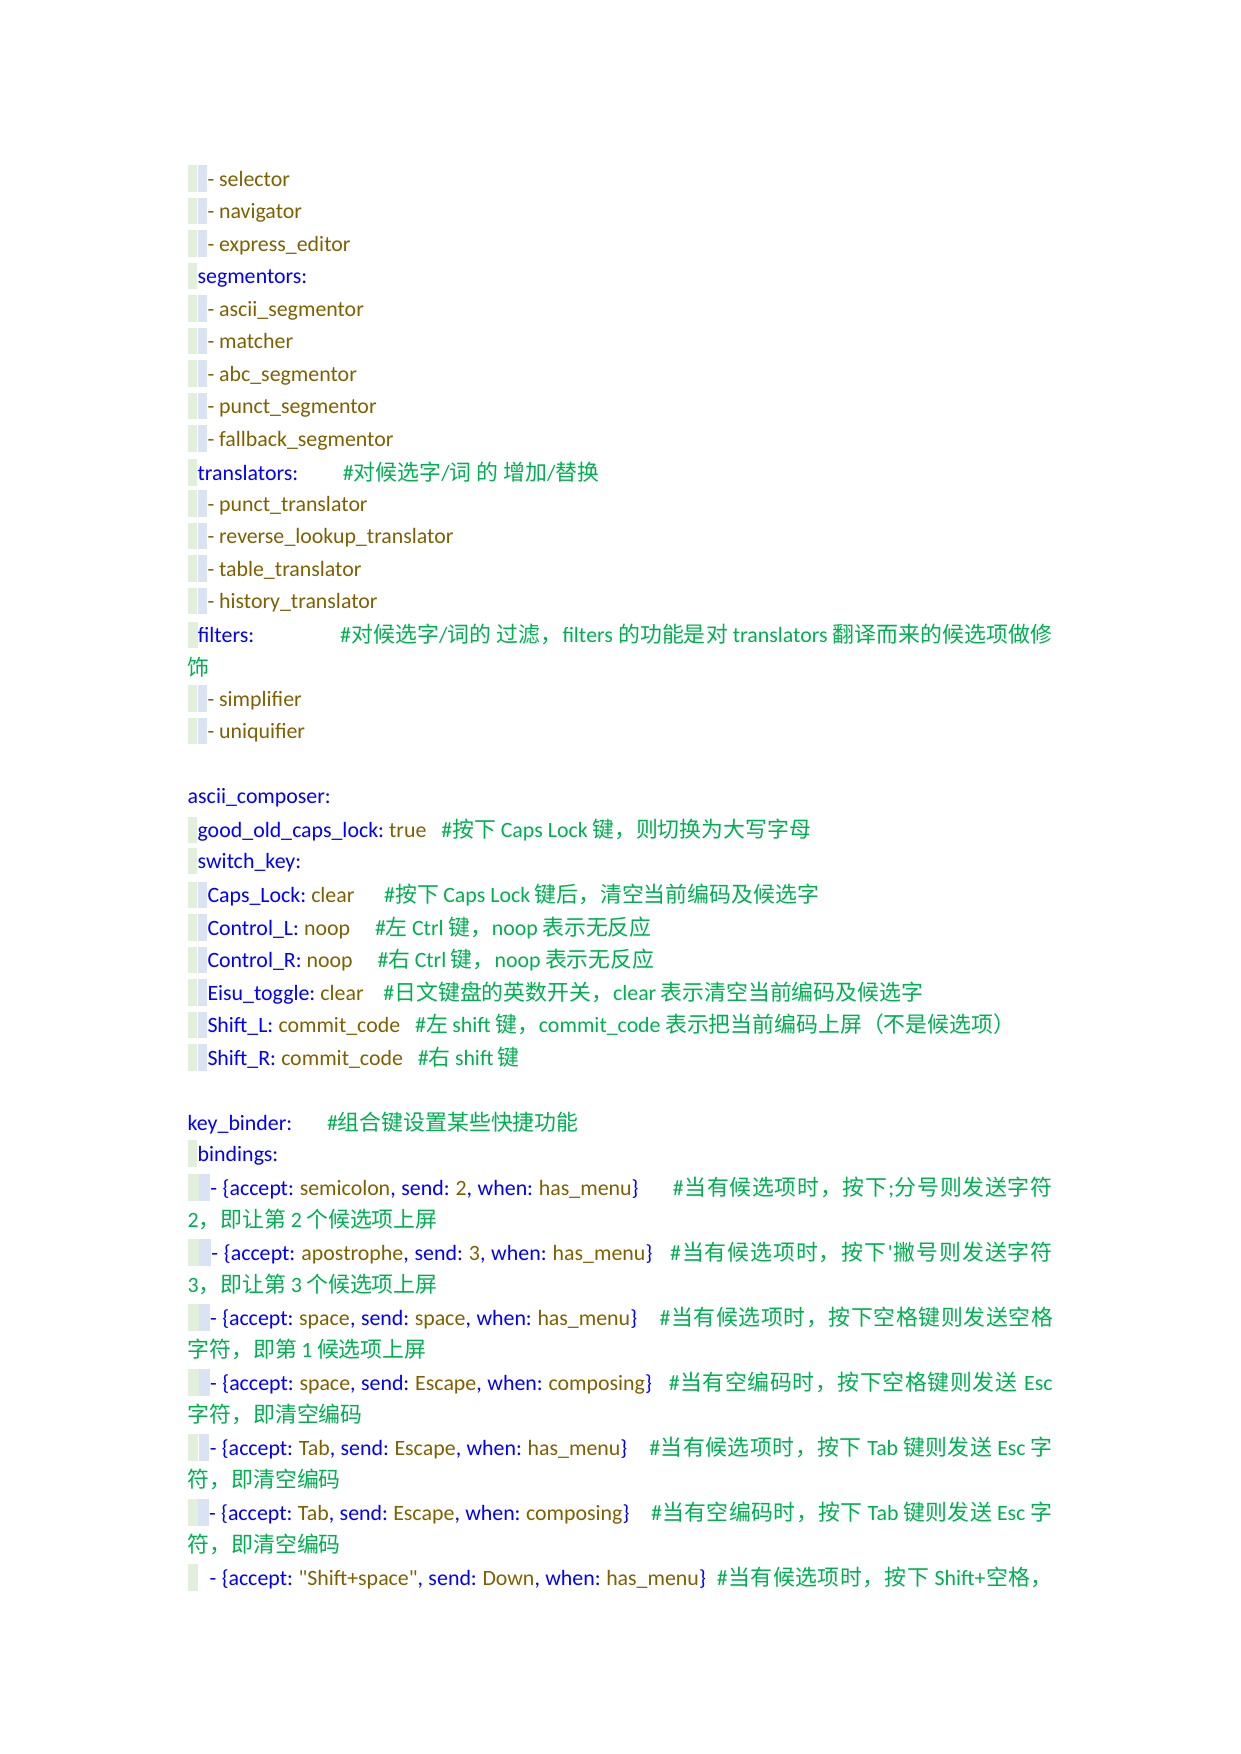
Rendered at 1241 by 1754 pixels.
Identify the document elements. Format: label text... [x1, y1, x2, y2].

text - ascii_segmentor [187, 292, 1053, 324]
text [187, 1559, 1053, 1592]
text - abc_segmentor [187, 357, 1053, 389]
text filters: #对候选字/词的 过滤，filters 的功能是对 translators 翻译而来的候选项做修饰 [187, 617, 1053, 682]
text - reverse_lookup_translator [187, 519, 1053, 552]
text - history_translator [187, 584, 1053, 617]
text ascii_composer: [187, 779, 1053, 812]
text - {accept: space, send: space, when: has_menu} #当有候选项时，按下空格键则发送空格字符，即第1候选项上屏 [187, 1299, 1053, 1364]
text - {accept: apostrophe, send: 3, when: has_menu} #当有候选项时，按下'撇号则发送字符3，即让第3个候选项上屏 [187, 1234, 1053, 1299]
text Caps_Lock: clear #按下Caps Lock键后，清空当前编码及候选字 [187, 877, 1053, 909]
text Control_L: noop #左Ctrl键，noop表示无反应 [187, 909, 1053, 942]
text key_binder: #组合键设置某些快捷功能 [187, 1104, 1053, 1137]
text - navigator [187, 194, 1053, 227]
text - {accept: semicolon, send: 2, when: has_menu} #当有候选项时，按下;分号则发送字符2，即让第2个候选项上屏 [187, 1169, 1053, 1234]
text - simplifier [187, 682, 1053, 714]
text - uniquifier [187, 714, 1053, 747]
text good_old_caps_lock: true #按下 Caps Lock键，则切换为大写字母 [187, 812, 1053, 844]
text - {accept: space, send: Escape, when: composing} #当有空编码时，按下空格键则发送 Esc字符，即清空编码 [187, 1364, 1053, 1429]
text segmentors: [187, 259, 1053, 292]
text - selector [187, 162, 1053, 194]
text - express_editor [187, 227, 1053, 259]
text - {accept: Tab, send: Escape, when: composing} #当有空编码时，按下Tab键则发送Esc字符，即清空编码 [187, 1494, 1053, 1559]
text bindings: [187, 1137, 1053, 1169]
text Eisu_toggle: clear #日文键盘的英数开关，clear表示清空当前编码及候选字 [187, 974, 1053, 1007]
text - punct_translator [187, 487, 1053, 519]
text Shift_L: commit_code #左shift键，commit_code表示把当前编码上屏（不是候选项） [187, 1007, 1053, 1039]
text translators: #对候选字/词 的 增加/替换 [187, 454, 1053, 487]
text - {accept: Tab, send: Escape, when: has_menu} #当有候选项时，按下Tab键则发送Esc字符，即清空编码 [187, 1429, 1053, 1494]
text Control_R: noop #右Ctrl键，noop表示无反应 [187, 942, 1053, 974]
text Shift_R: commit_code #右shift键 [187, 1039, 1053, 1072]
text switch_key: [187, 844, 1053, 877]
text - fallback_segmentor [187, 422, 1053, 454]
text - matcher [187, 324, 1053, 357]
text - table_translator [187, 552, 1053, 584]
text - punct_segmentor [187, 389, 1053, 422]
